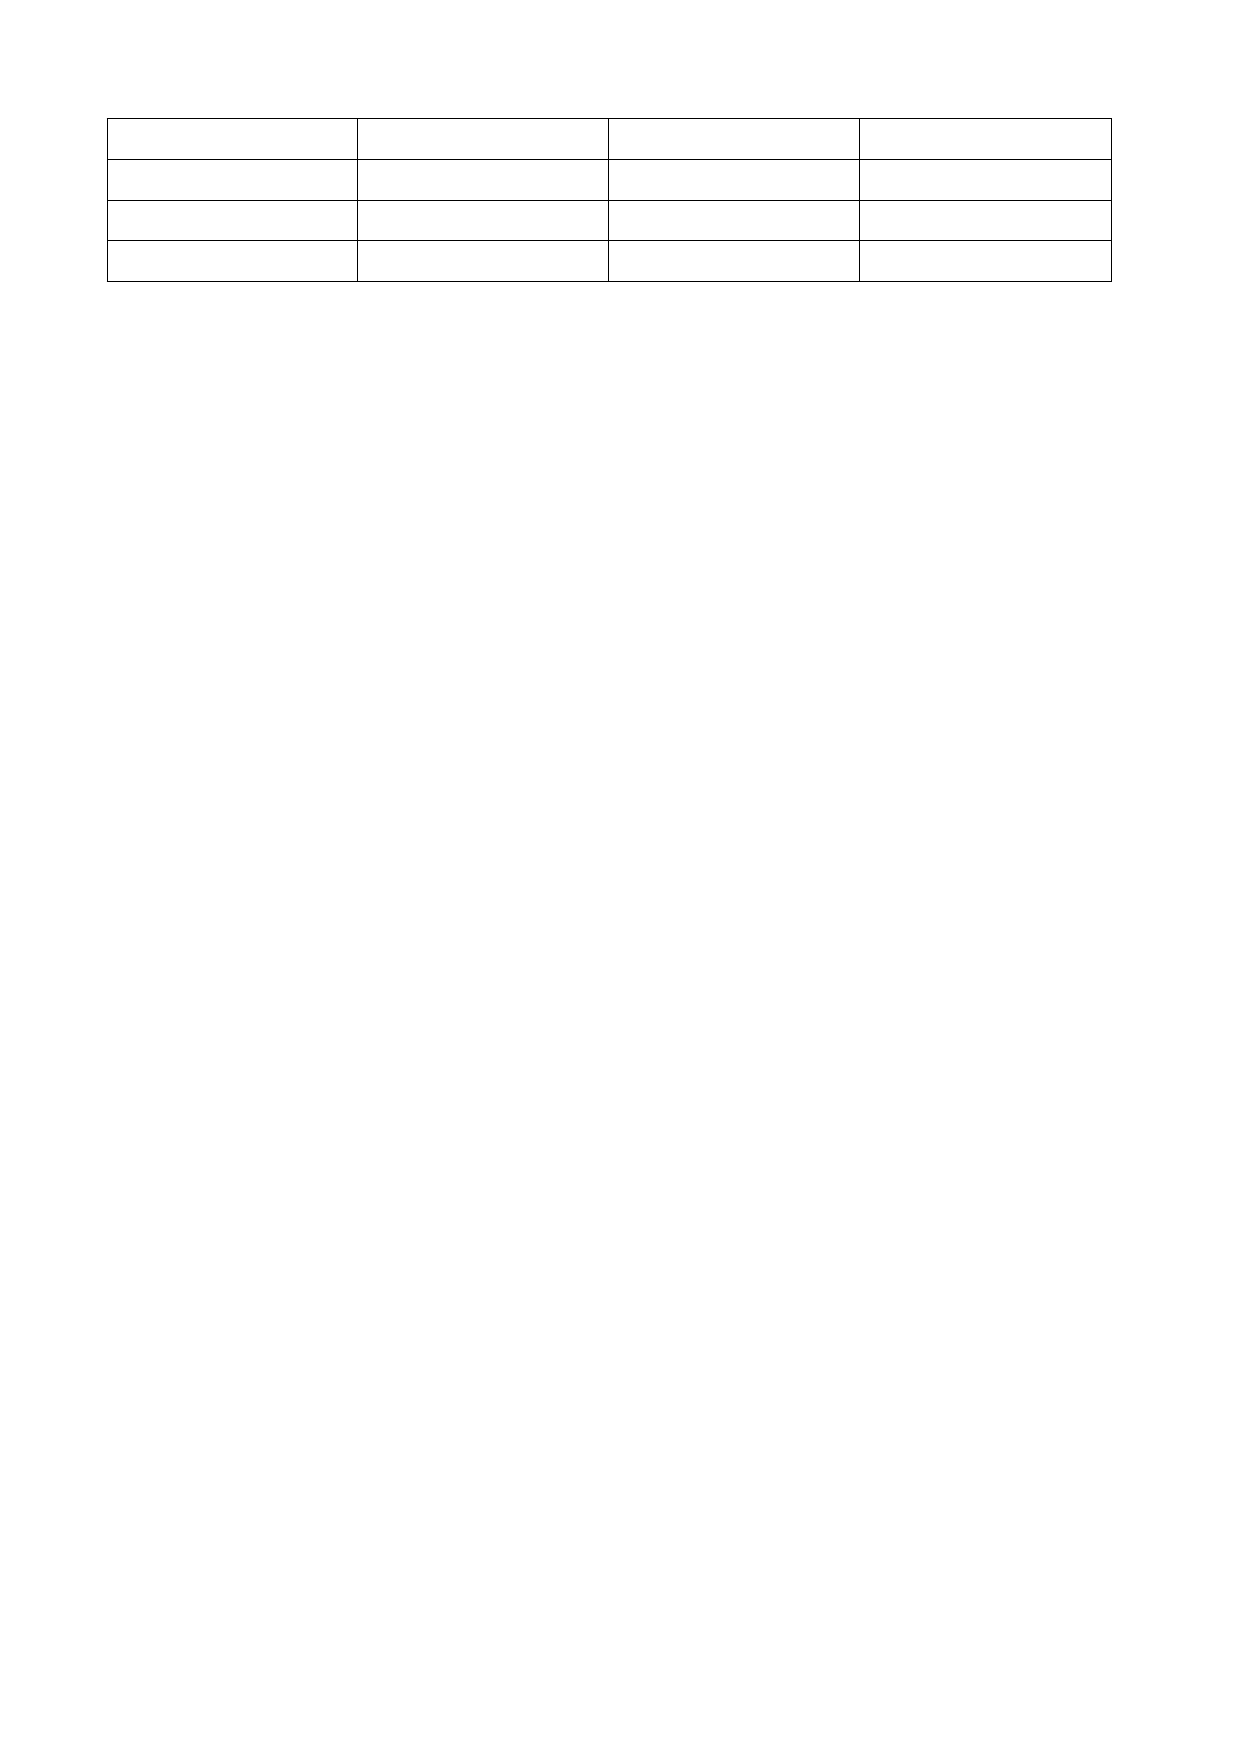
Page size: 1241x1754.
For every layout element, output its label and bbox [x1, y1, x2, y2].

table_cell [358, 201, 608, 240]
table_header [108, 119, 357, 159]
table_cell [860, 241, 1111, 281]
table_cell [358, 241, 608, 281]
table_cell [108, 241, 357, 281]
table_header [609, 119, 859, 159]
table_cell [108, 201, 357, 240]
table_header [358, 119, 608, 159]
table_cell [609, 241, 859, 281]
table_cell [609, 160, 859, 199]
table_cell [860, 201, 1111, 240]
table_header [860, 119, 1111, 159]
table_cell [358, 160, 608, 199]
table_cell [860, 160, 1111, 199]
table_cell [108, 160, 357, 199]
table_cell [609, 201, 859, 240]
